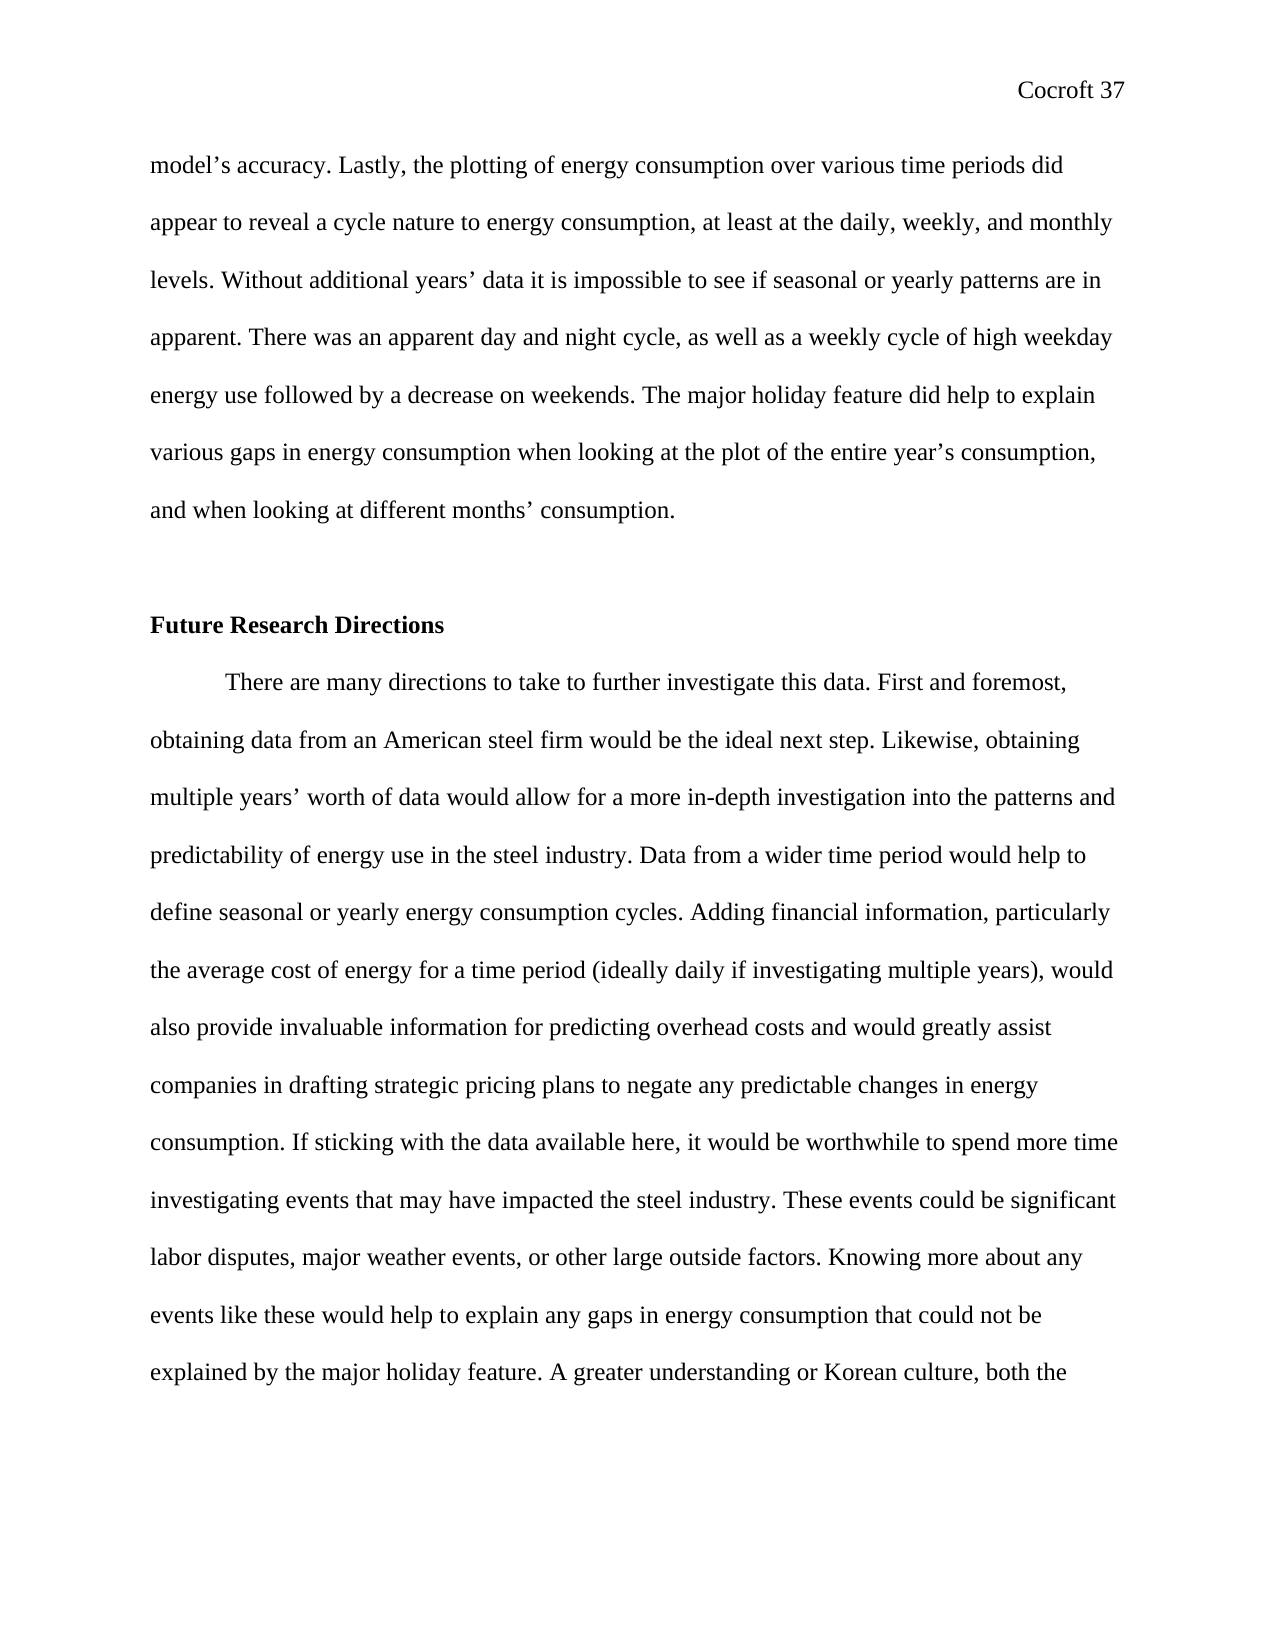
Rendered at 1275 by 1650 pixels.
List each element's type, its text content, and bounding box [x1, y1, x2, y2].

text Future Research Directions [150, 610, 1125, 639]
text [150, 667, 1125, 1386]
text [150, 150, 1125, 524]
